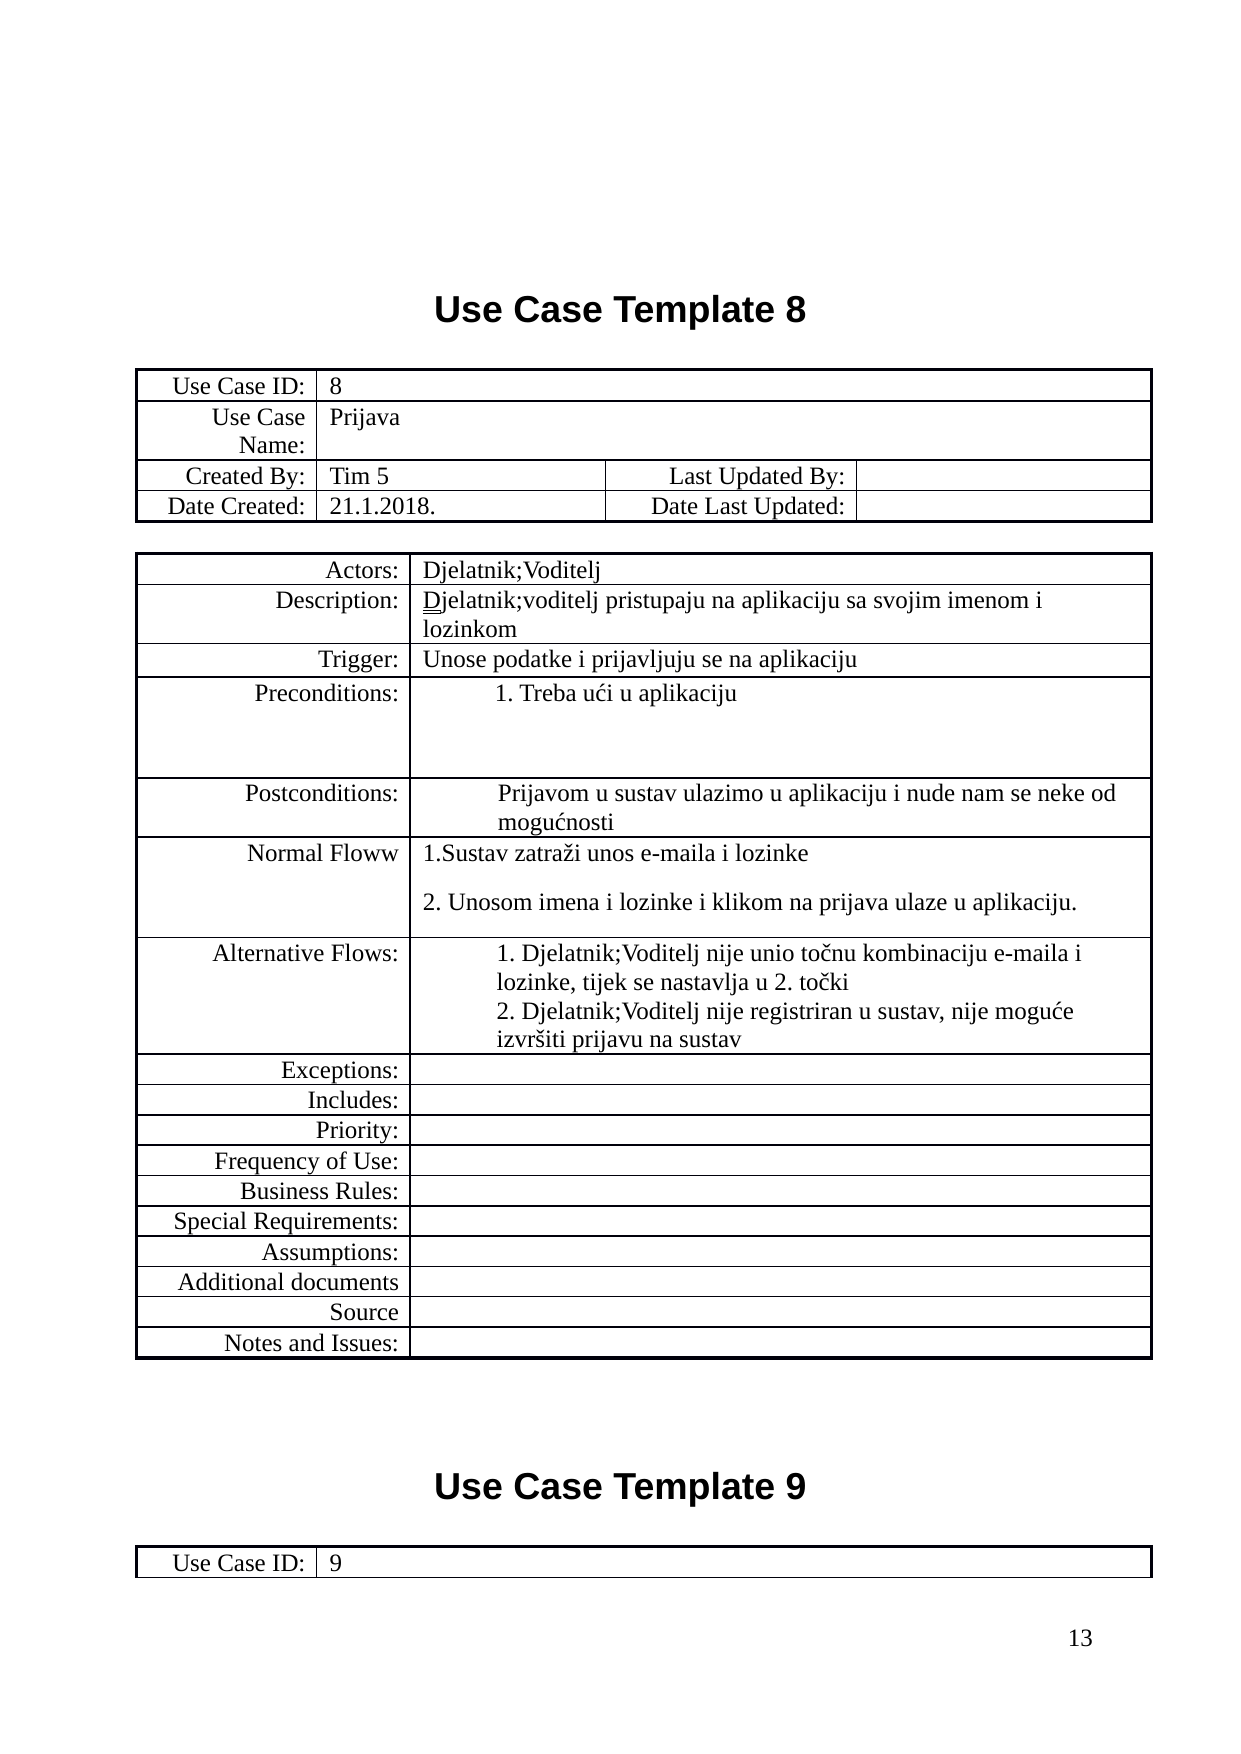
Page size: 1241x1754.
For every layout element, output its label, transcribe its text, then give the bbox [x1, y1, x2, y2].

table_cell Date Last Updated: [606, 491, 856, 520]
table_cell [411, 1055, 1150, 1084]
table_cell [857, 461, 1150, 489]
table_cell Priority: [138, 1116, 409, 1144]
table_cell Business Rules: [138, 1176, 409, 1205]
table_cell Alternative Flows: [138, 938, 409, 1053]
table_cell Created By: [138, 461, 316, 489]
title Use Case Template 9 [148, 1464, 1093, 1507]
table_cell Djelatnik;voditelj pristupaju na aplikaciju sa svojim imenom i lozinkom [411, 585, 1150, 643]
table_cell [411, 1207, 1150, 1235]
table_cell Preconditions: [138, 678, 409, 777]
table_cell 1.Sustav zatraži unos e-maila i lozinke 2. Unosom imena i lozinke i klikom na prijava ulaze u aplikaciju. [411, 838, 1150, 937]
table_cell Unose podatke i prijavljuju se na aplikaciju [411, 644, 1150, 676]
table_cell Assumptions: [138, 1237, 409, 1266]
table_cell Tim 5 [317, 461, 605, 489]
table_cell [411, 1267, 1150, 1296]
table_cell Normal Floww [138, 838, 409, 937]
table_cell Prijava [317, 402, 1150, 459]
table_header Use Case ID: [138, 1548, 316, 1577]
table_header 8 [317, 371, 1150, 400]
table_cell Notes and Issues: [138, 1328, 409, 1356]
table_cell [857, 491, 1150, 520]
table_cell [411, 1146, 1150, 1174]
table_cell 21.1.2018. [317, 491, 605, 520]
table_cell Additional documents [138, 1267, 409, 1296]
table_cell Postconditions: [138, 779, 409, 836]
table_cell Frequency of Use: [138, 1146, 409, 1174]
table_cell [411, 1237, 1150, 1266]
table_cell Trigger: [138, 644, 409, 676]
table_cell Special Requirements: [138, 1207, 409, 1235]
table_cell 1. Treba ući u aplikaciju [411, 678, 1150, 777]
table_cell Exceptions: [138, 1055, 409, 1084]
table_header Djelatnik;Voditelj [411, 555, 1150, 583]
table_cell [411, 1176, 1150, 1205]
table_cell [411, 1085, 1150, 1114]
table_header 9 [317, 1548, 1150, 1577]
table_cell [411, 1297, 1150, 1326]
table_cell Includes: [138, 1085, 409, 1114]
table_cell Description: [138, 585, 409, 643]
table_cell [411, 1116, 1150, 1144]
table_header Use Case ID: [138, 371, 316, 400]
table_cell Source [138, 1297, 409, 1326]
table_cell [411, 1328, 1150, 1356]
table_cell 1. Djelatnik;Voditelj nije unio točnu kombinaciju e-maila i lozinke, tijek se nastavlja u 2. točki 2. Djelatnik;Voditelj nije registriran u sustav, nije moguće izvršiti prijavu na sustav [411, 938, 1150, 1053]
table_cell Last Updated By: [606, 461, 856, 489]
table_header Actors: [138, 555, 409, 583]
table_cell Date Created: [138, 491, 316, 520]
table_cell Prijavom u sustav ulazimo u aplikaciju i nude nam se neke od mogućnosti [411, 779, 1150, 836]
table_cell Use Case Name: [138, 402, 316, 459]
title Use Case Template 8 [148, 288, 1093, 331]
